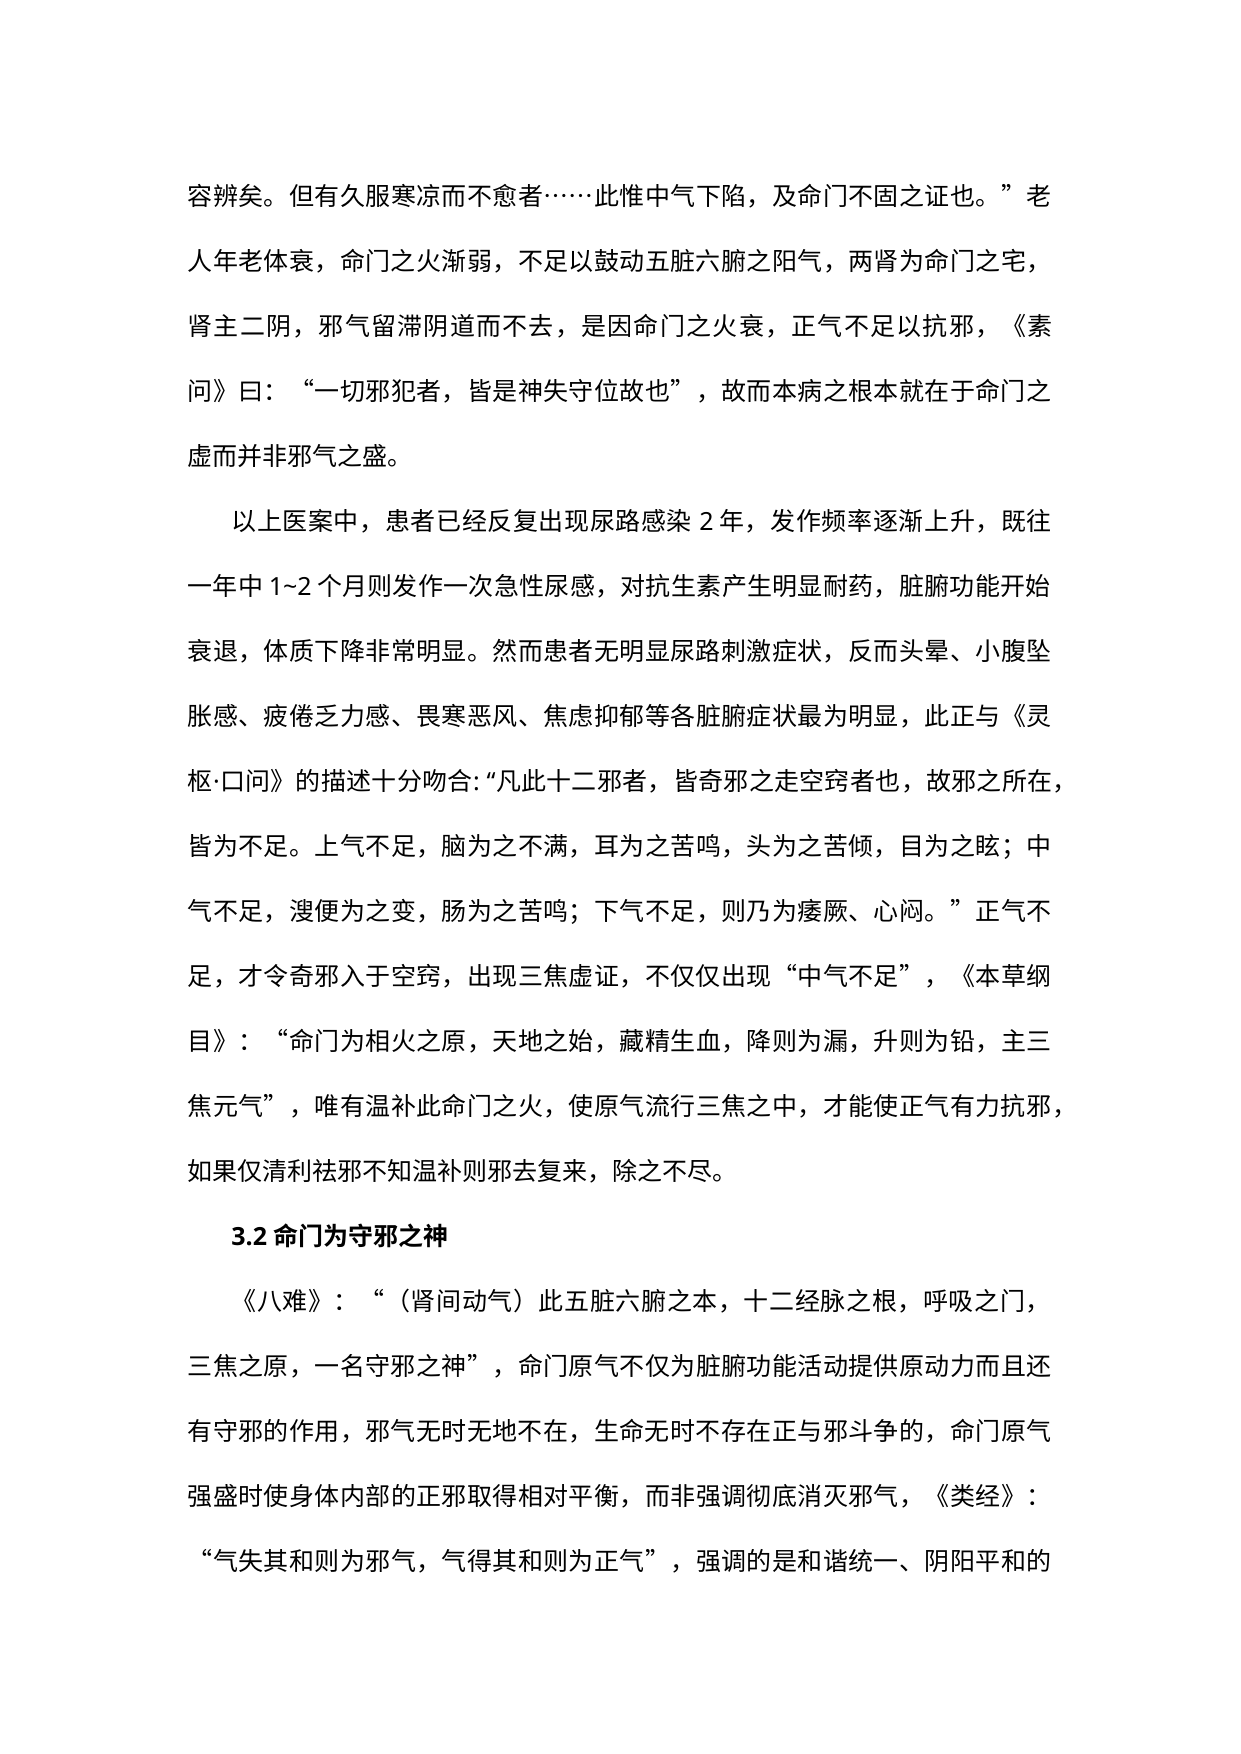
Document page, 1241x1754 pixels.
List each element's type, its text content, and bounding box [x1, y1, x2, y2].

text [187, 162, 1053, 487]
text 3.2 命门为守邪之神 [187, 1202, 1053, 1267]
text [187, 1267, 1053, 1592]
text 以上医案中，患者已经反复出现尿路感染2年，发作频率逐渐上升，既往一年中1~2个月则发作一次急性尿感，对抗生素产生明显耐药，脏腑功能开始衰退，体质下降非常明显。然而患者无明显尿路刺激症状，反而头晕、小腹坠胀感、疲倦乏力感、畏寒恶风、焦虑抑郁等各脏腑症状最为明显，此正与《灵枢·口问》的描述十分吻合: “凡此十二邪者，皆奇邪之走空窍者也，故邪之所在，皆为不足。上气不足，脑为之不满，耳为之苦鸣，头为之苦倾，目为之眩；中气不足，溲便为之变，肠为之苦鸣；下气不足，则乃为痿厥、心闷。”正气不足，才令奇邪入于空窍，出现三焦虚证，不仅仅出现“中气不足”，《本草纲目》：“命门为相火之原，天地之始，藏精生血，降则为漏，升则为铅，主三焦元气”，唯有温补此命门之火，使原气流行三焦之中，才能使正气有力抗邪，如果仅清利祛邪不知温补则邪去复来，除之不尽。 [187, 487, 1053, 1202]
